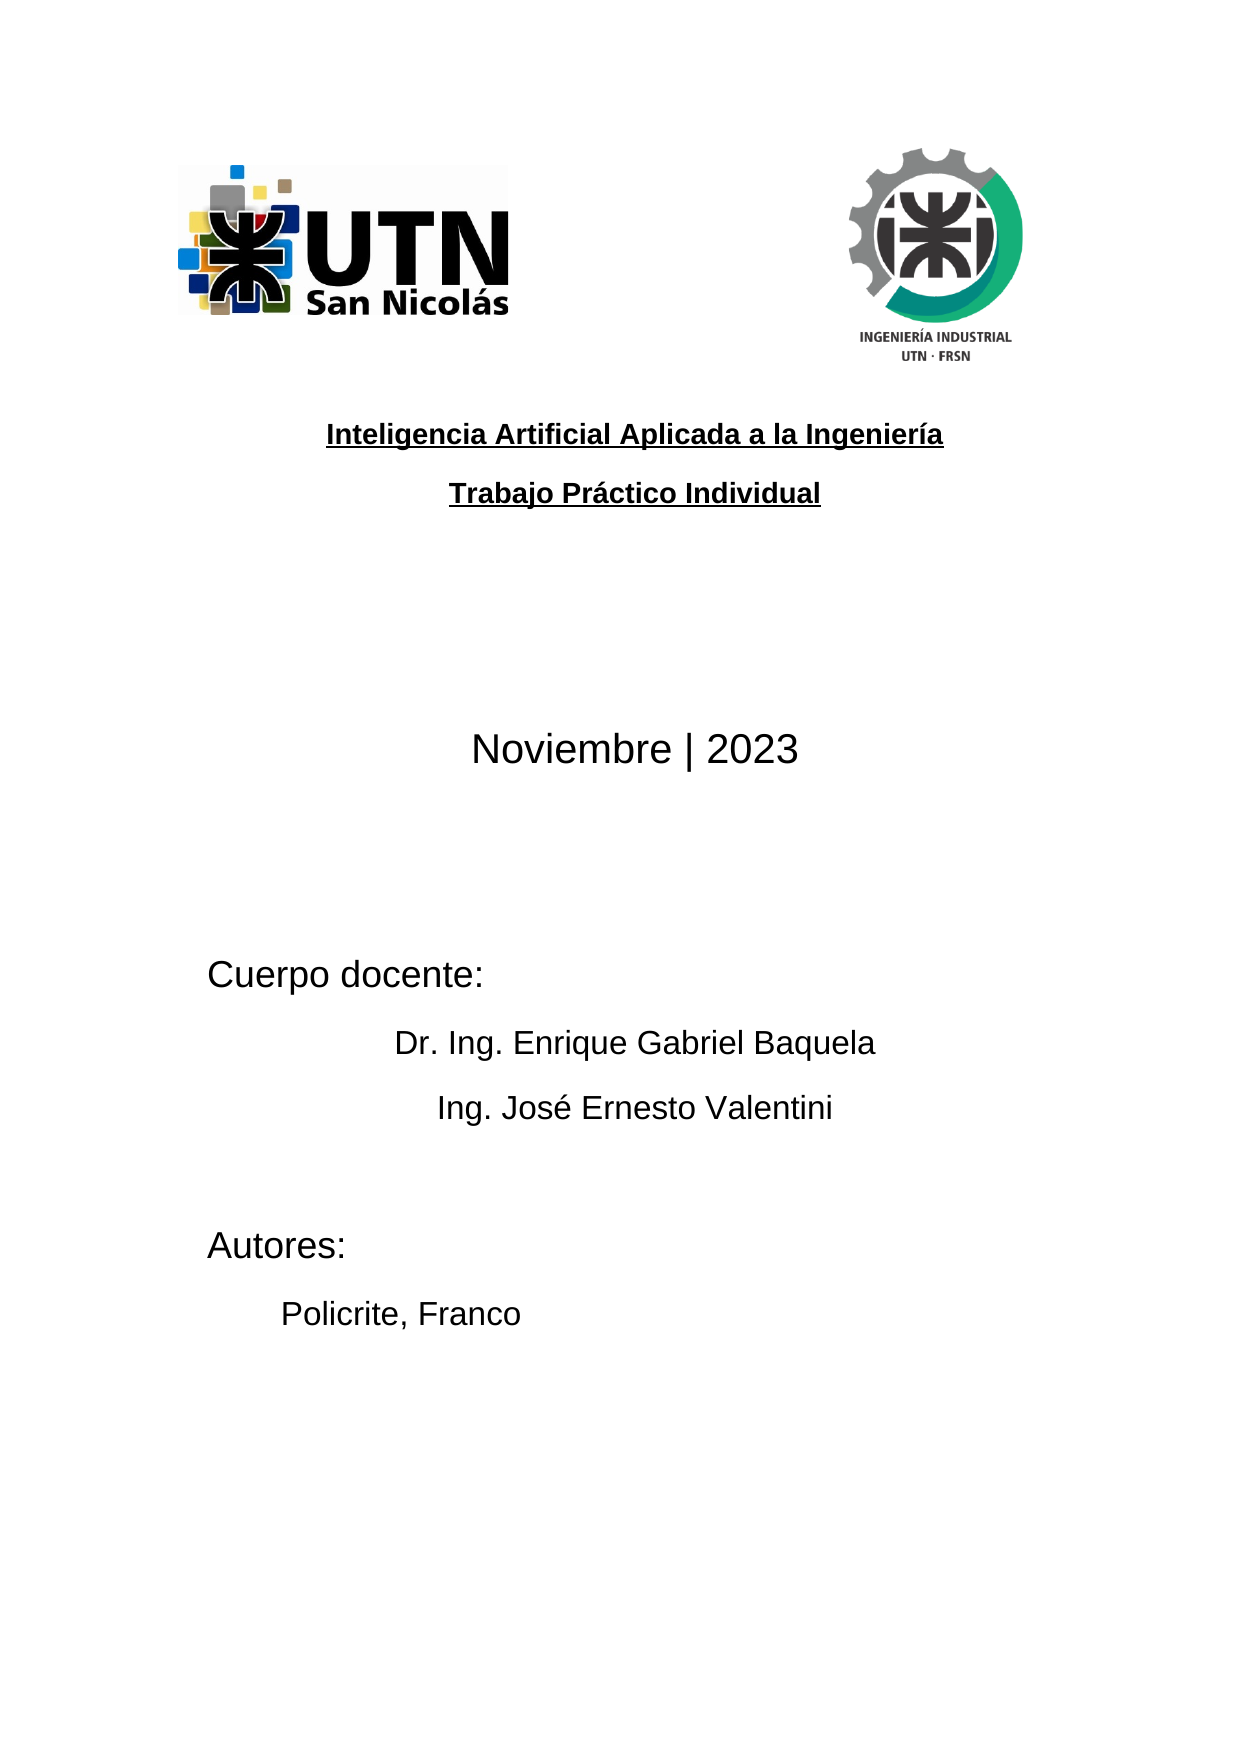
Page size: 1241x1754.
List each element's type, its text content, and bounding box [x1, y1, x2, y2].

text Cuerpo docente: [177, 953, 1063, 996]
text Inteligencia Artificial Aplicada a la Ingeniería [177, 417, 1063, 451]
picture [178, 165, 509, 315]
text Policrite, Franco [251, 1294, 1063, 1332]
text Dr. Ing. Enrique Gabriel Baquela [177, 1023, 1063, 1061]
text Autores: [177, 1223, 1063, 1267]
text Ing. José Ernesto Valentini [177, 1088, 1063, 1126]
picture [848, 148, 1023, 361]
text Noviembre | 2023 [177, 725, 1063, 773]
text Trabajo Práctico Individual [177, 476, 1063, 510]
